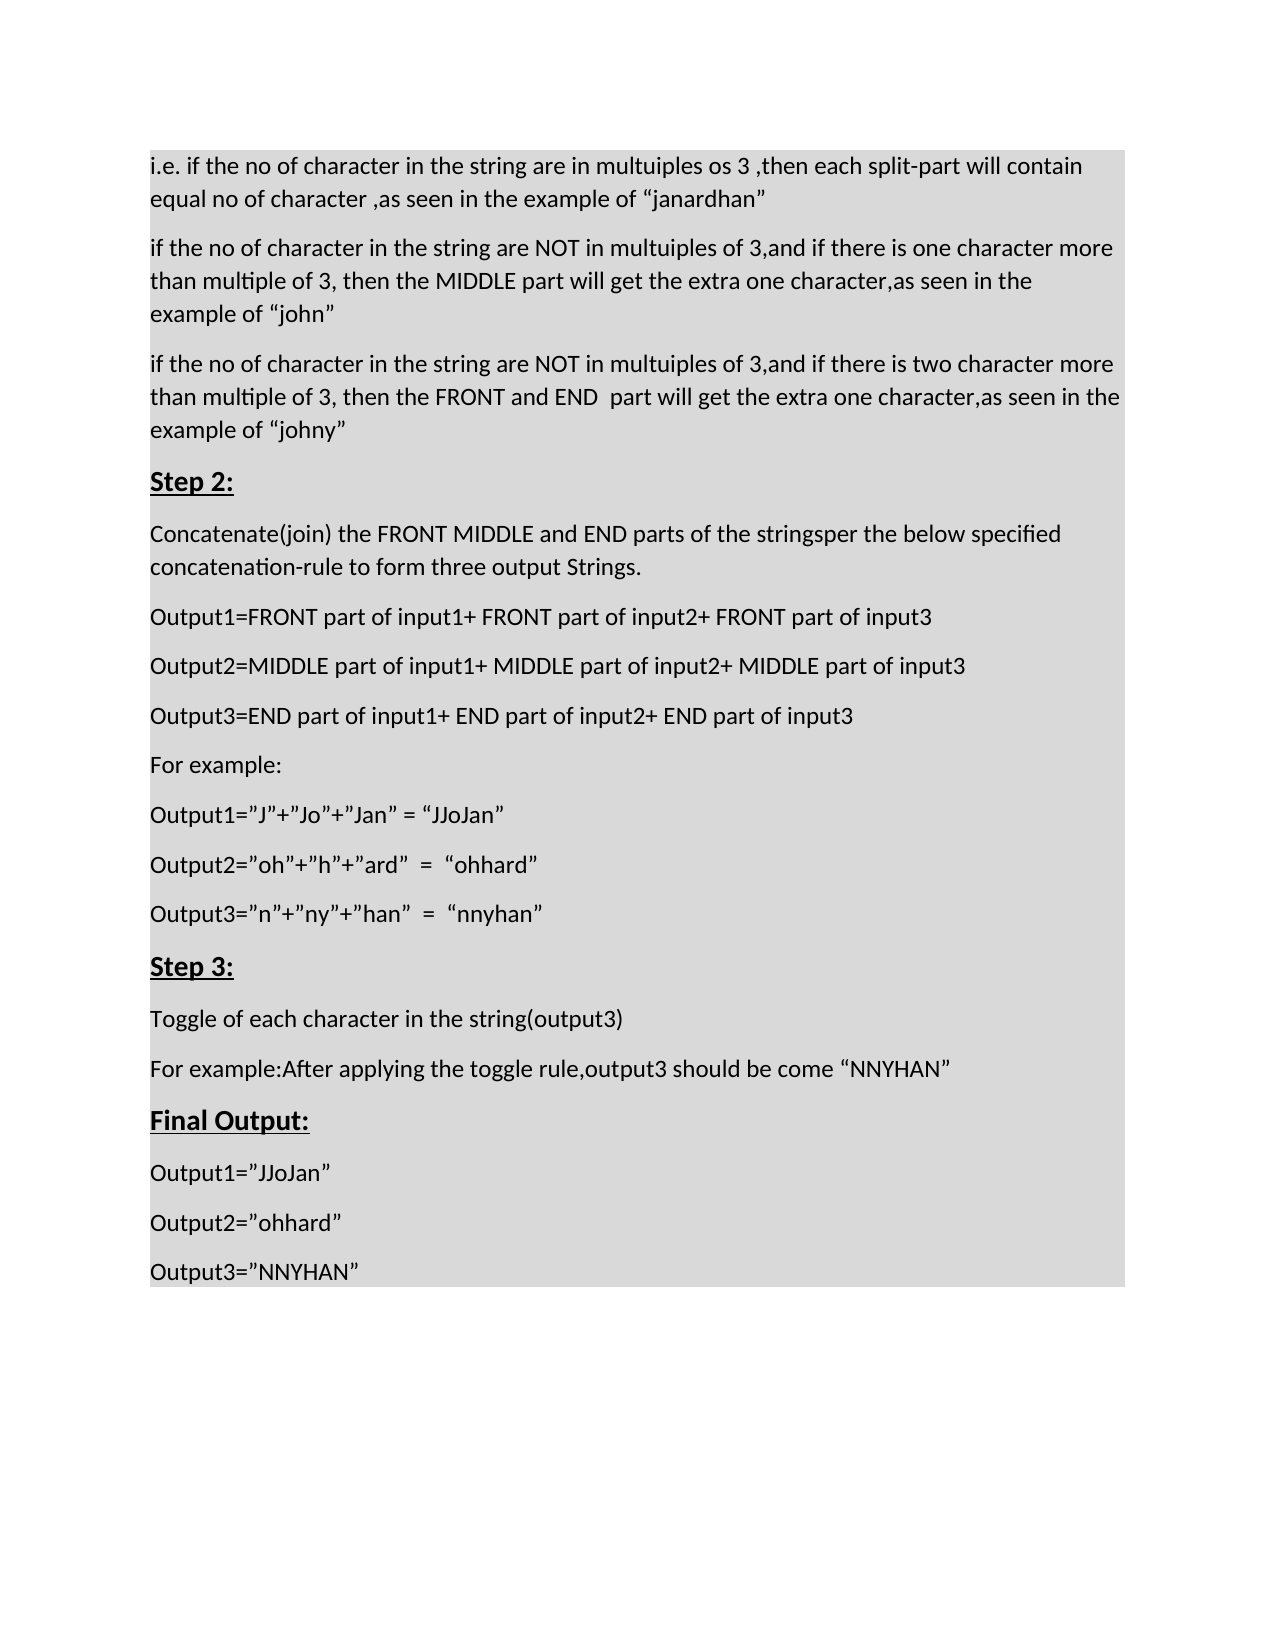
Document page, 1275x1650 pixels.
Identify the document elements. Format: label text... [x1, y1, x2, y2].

text Output1=”JJoJan” [150, 1157, 1125, 1188]
text Step 2: [150, 463, 1125, 499]
text For example: [150, 750, 1125, 780]
text Output1=FRONT part of input1+ FRONT part of input2+ FRONT part of input3 [150, 601, 1125, 631]
text Output3=”NNYHAN” [150, 1257, 1125, 1287]
text Output2=MIDDLE part of input1+ MIDDLE part of input2+ MIDDLE part of input3 [150, 651, 1125, 681]
text Step 3: [150, 948, 1125, 984]
text i.e. if the no of character in the string are in multuiples os 3 ,then each split-part will contain equal no of character ,as seen in the example of “janardhan” [150, 150, 1125, 213]
text Toggle of each character in the string(output3) [150, 1003, 1125, 1034]
text For example:After applying the toggle rule,output3 should be come “NNYHAN” [150, 1053, 1125, 1083]
text if the no of character in the string are NOT in multuiples of 3,and if there is one character more than multiple of 3, then the MIDDLE part will get the extra one character,as seen in the example of “john” [150, 232, 1125, 329]
text Output3=”n”+”ny”+”han” = “nnyhan” [150, 898, 1125, 929]
text Output2=”ohhard” [150, 1207, 1125, 1237]
text Output1=”J”+”Jo”+”Jan” = “JJoJan” [150, 799, 1125, 830]
text Final Output: [150, 1102, 1125, 1138]
text Output2=”oh”+”h”+”ard” = “ohhard” [150, 849, 1125, 879]
text Output3=END part of input1+ END part of input2+ END part of input3 [150, 700, 1125, 731]
text if the no of character in the string are NOT in multuiples of 3,and if there is two character more than multiple of 3, then the FRONT and END part will get the extra one character,as seen in the example of “johny” [150, 348, 1125, 444]
text Concatenate(join) the FRONT MIDDLE and END parts of the stringsper the below specified concatenation-rule to form three output Strings. [150, 518, 1125, 582]
